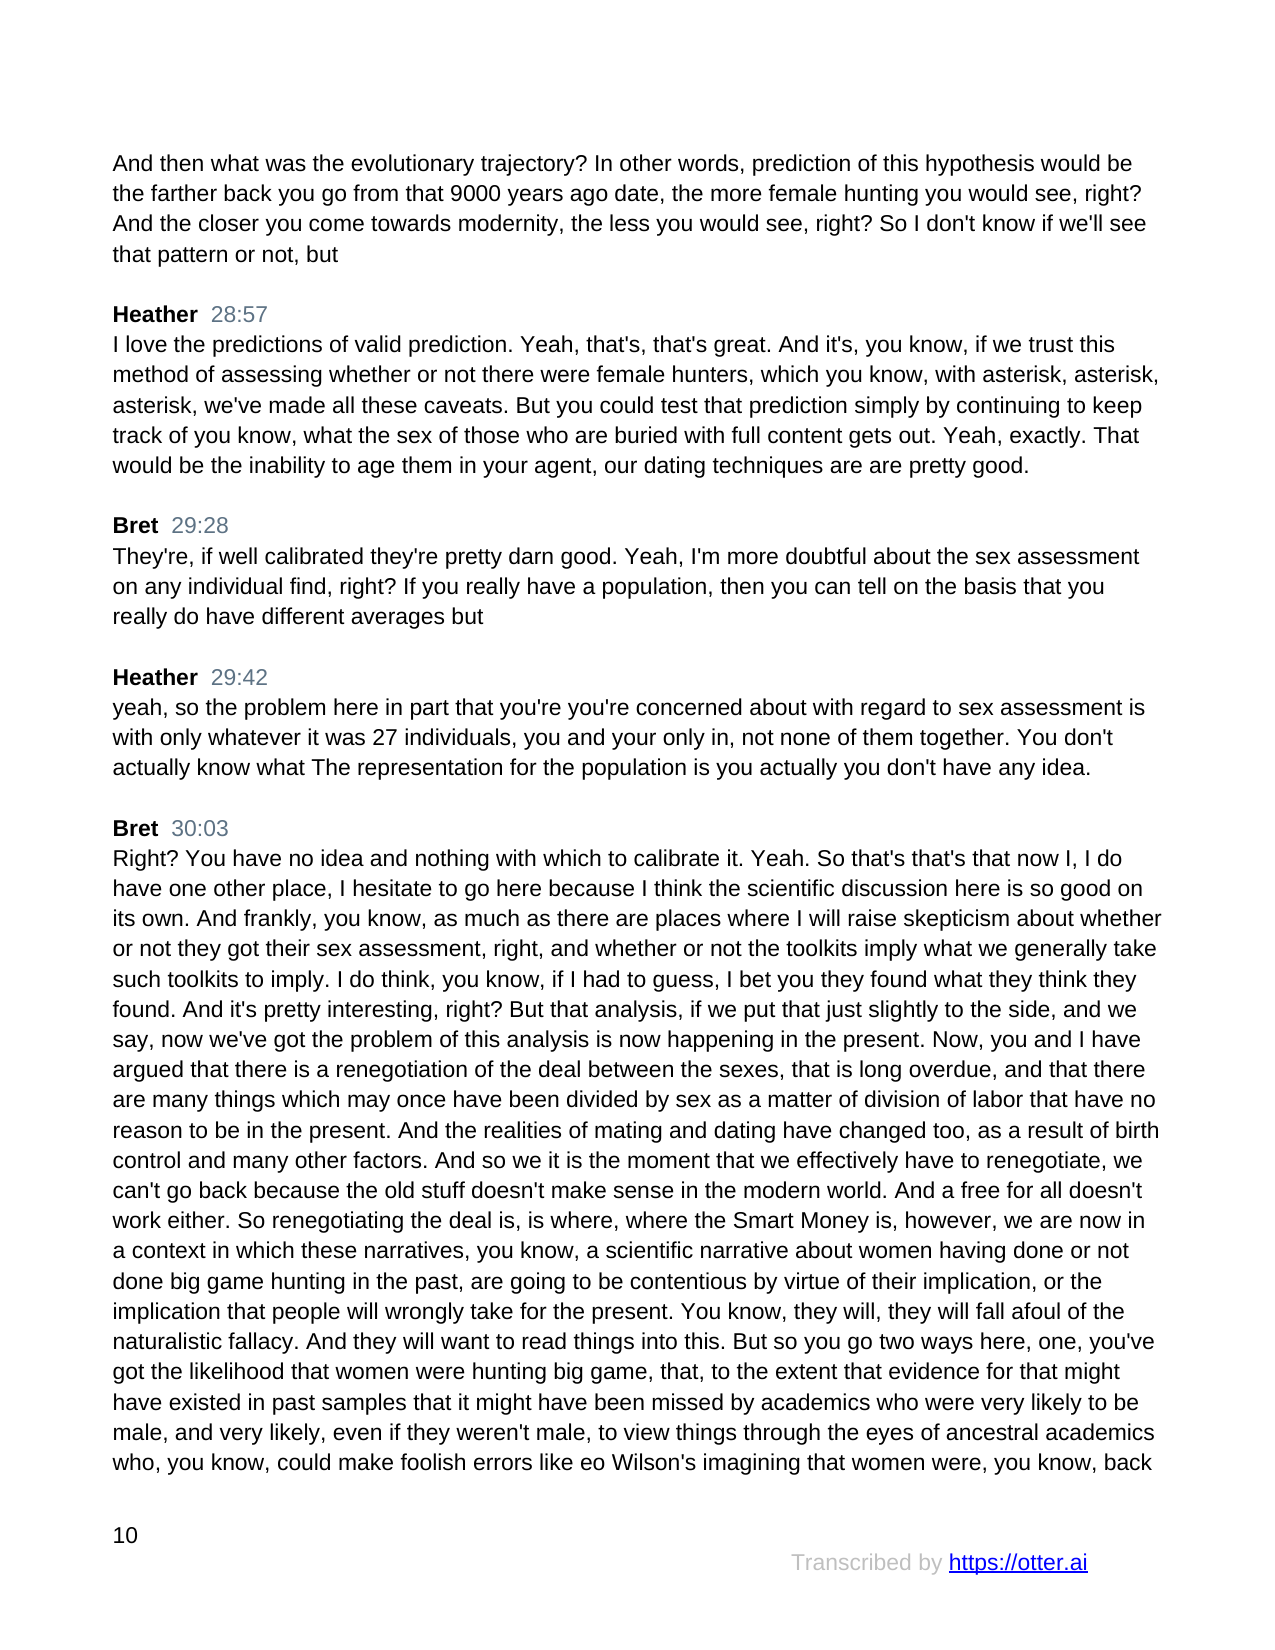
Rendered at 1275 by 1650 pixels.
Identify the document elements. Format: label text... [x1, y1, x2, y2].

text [112, 845, 1162, 1475]
text Bret 29:28 [112, 512, 1162, 539]
text Heather 28:57 [112, 301, 1162, 327]
text Bret 30:03 [112, 814, 1162, 841]
text yeah, so the problem here in part that you're you're concerned about with regard to sex assessment is with only whatever it was 27 individuals, you and your only in, not none of them together. You don't actually know what The representation for the population is you actually you don't have any idea. [112, 694, 1162, 781]
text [112, 150, 1162, 267]
text Heather 29:42 [112, 663, 1162, 690]
text I love the predictions of valid prediction. Yeah, that's, that's great. And it's, you know, if we trust this method of assessing whether or not there were female hunters, which you know, with asterisk, asterisk, asterisk, we've made all these caveats. But you could test that prediction simply by continuing to keep track of you know, what the sex of those who are buried with full content gets out. Yeah, exactly. That would be the inability to age them in your agent, our dating techniques are are pretty good. [112, 331, 1162, 478]
text They're, if well calibrated they're pretty darn good. Yeah, I'm more doubtful about the sex assessment on any individual find, right? If you really have a population, then you can tell on the basis that you really do have different averages but [112, 543, 1162, 629]
